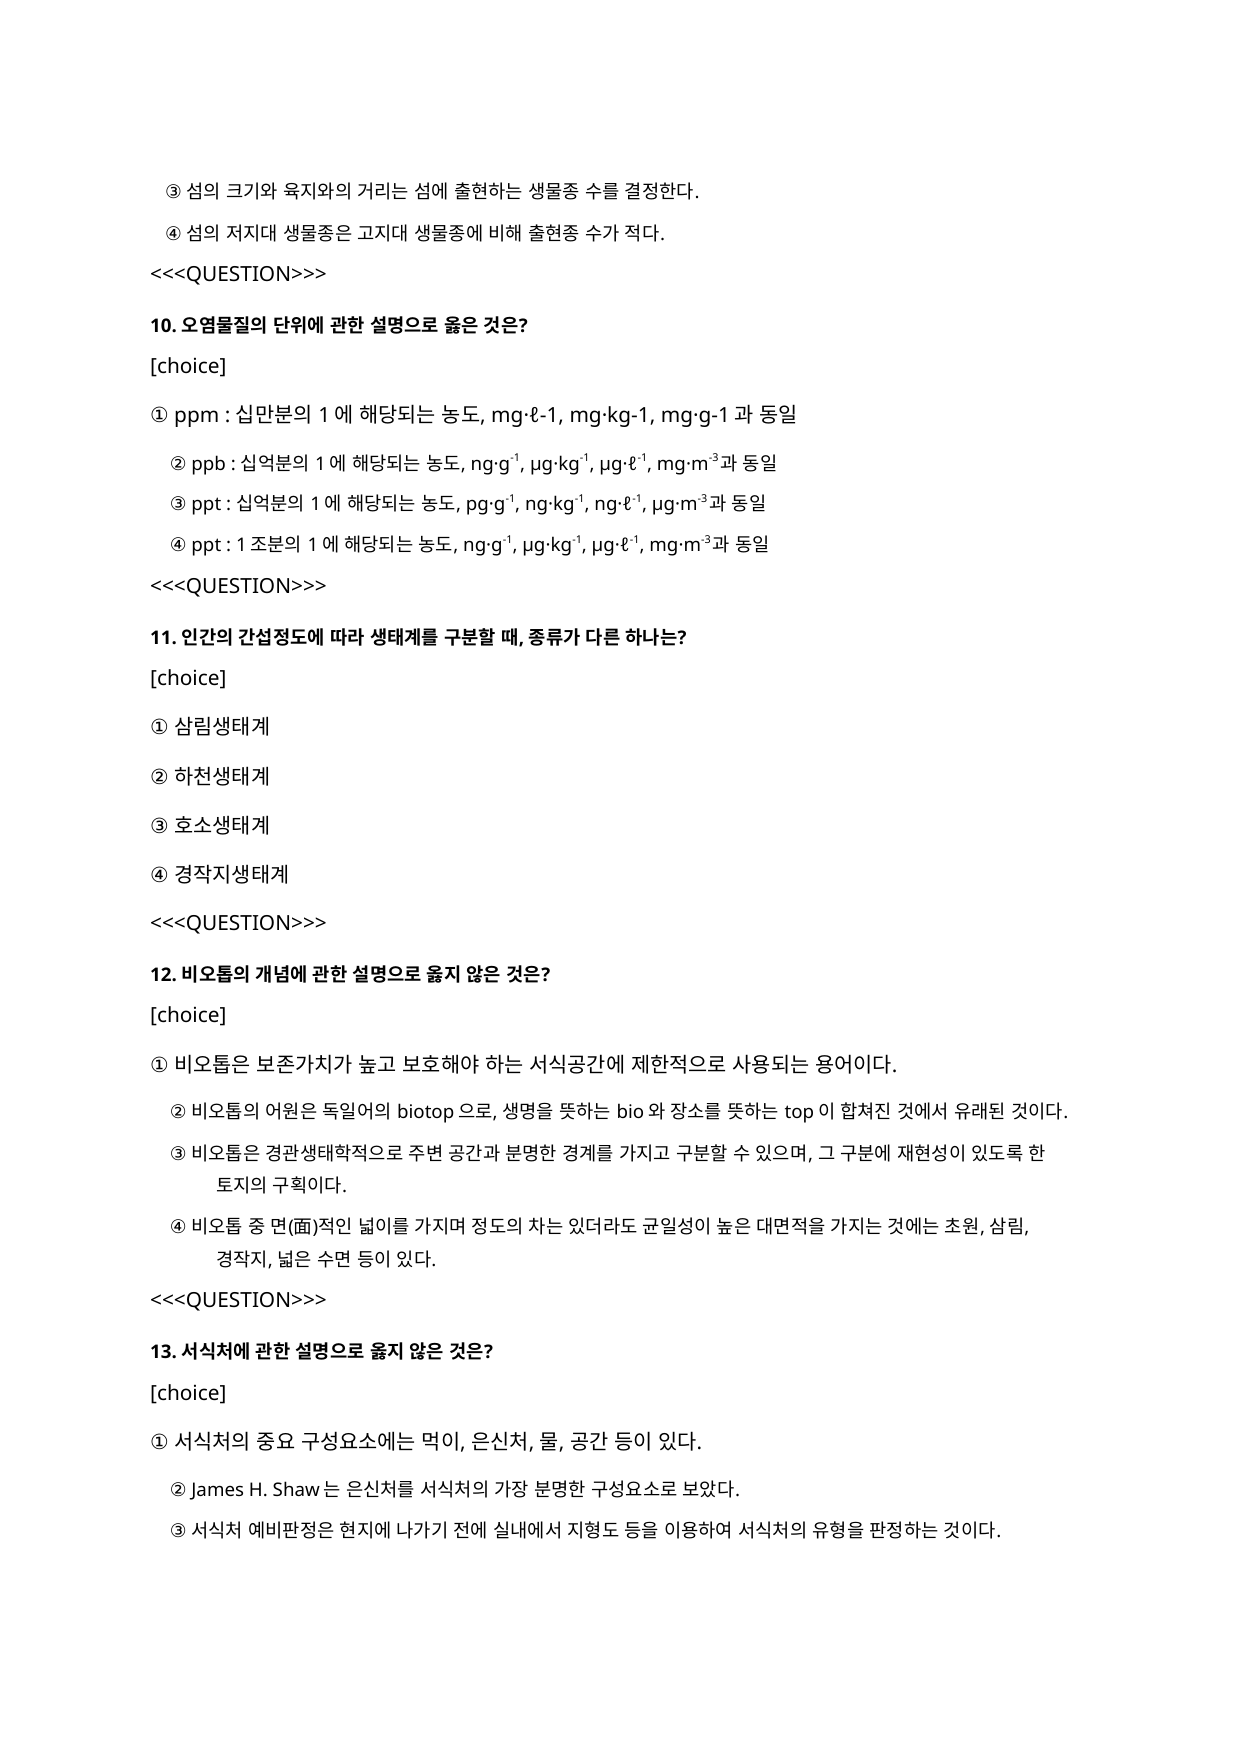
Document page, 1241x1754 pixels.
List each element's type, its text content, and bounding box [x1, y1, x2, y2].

text ④ 섬의 저지대 생물종은 고지대 생물종에 비해 출현종 수가 적다. [150, 218, 1090, 245]
text ③ 서식처 예비판정은 현지에 나가기 전에 실내에서 지형도 등을 이용하여 서식처의 유형을 판정하는 것이다. [150, 1515, 1090, 1542]
text ② 하천생태계 [150, 760, 1090, 790]
text ② James H. Shaw는 은신처를 서식처의 가장 분명한 구성요소로 보았다. [150, 1474, 1090, 1501]
text ④ ppt : 1조분의 1에 해당되는 농도, ng·g-1, μg·kg-1, μg·ℓ-1, mg·m-3과 동일 [150, 530, 1090, 557]
text [choice] [150, 351, 1090, 380]
text ② ppb : 십억분의 1에 해당되는 농도, ng·g-1, μg·kg-1, μg·ℓ-1, mg·m-3과 동일 [150, 448, 1090, 475]
text 11. 인간의 간섭정도에 따라 생태계를 구분할 때, 종류가 다른 하나는? [150, 622, 1090, 649]
text ③ 호소생태계 [150, 809, 1090, 840]
text ① 비오톱은 보존가치가 높고 보호해야 하는 서식공간에 제한적으로 사용되는 용어이다. [150, 1048, 1090, 1078]
text [choice] [150, 1378, 1090, 1406]
text ③ 섬의 크기와 육지와의 거리는 섬에 출현하는 생물종 수를 결정한다. [150, 177, 1090, 204]
text 13. 서식처에 관한 설명으로 옳지 않은 것은? [150, 1337, 1090, 1364]
text [choice] [150, 663, 1090, 692]
text ③ 비오톱은 경관생태학적으로 주변 공간과 분명한 경계를 가지고 구분할 수 있으며, 그 구분에 재현성이 있도록 한 토지의 구획이다. [150, 1138, 1090, 1198]
text <<<QUESTION>>> [150, 1285, 1090, 1314]
text <<<QUESTION>>> [150, 908, 1090, 937]
text [choice] [150, 1001, 1090, 1029]
text ① 삼림생태계 [150, 711, 1090, 741]
text 12. 비오톱의 개념에 관한 설명으로 옳지 않은 것은? [150, 959, 1090, 987]
text <<<QUESTION>>> [150, 259, 1090, 287]
text ④ 비오톱 중 면(面)적인 넓이를 가지며 정도의 차는 있더라도 균일성이 높은 대면적을 가지는 것에는 초원, 삼림, 경작지, 넓은 수면 등이 있다. [150, 1212, 1090, 1271]
text ③ ppt : 십억분의 1에 해당되는 농도, pg·g-1, ng·kg-1, ng·ℓ-1, μg·m-3과 동일 [150, 489, 1090, 516]
text ① ppm : 십만분의 1에 해당되는 농도, mg·ℓ-1, mg·kg-1, mg·g-1과 동일 [150, 399, 1090, 429]
text <<<QUESTION>>> [150, 571, 1090, 599]
text ④ 경작지생태계 [150, 859, 1090, 889]
text ① 서식처의 중요 구성요소에는 먹이, 은신처, 물, 공간 등이 있다. [150, 1425, 1090, 1455]
text ② 비오톱의 어원은 독일어의 biotop으로, 생명을 뜻하는 bio와 장소를 뜻하는 top이 합쳐진 것에서 유래된 것이다. [150, 1097, 1090, 1124]
text 10. 오염물질의 단위에 관한 설명으로 옳은 것은? [150, 311, 1090, 338]
